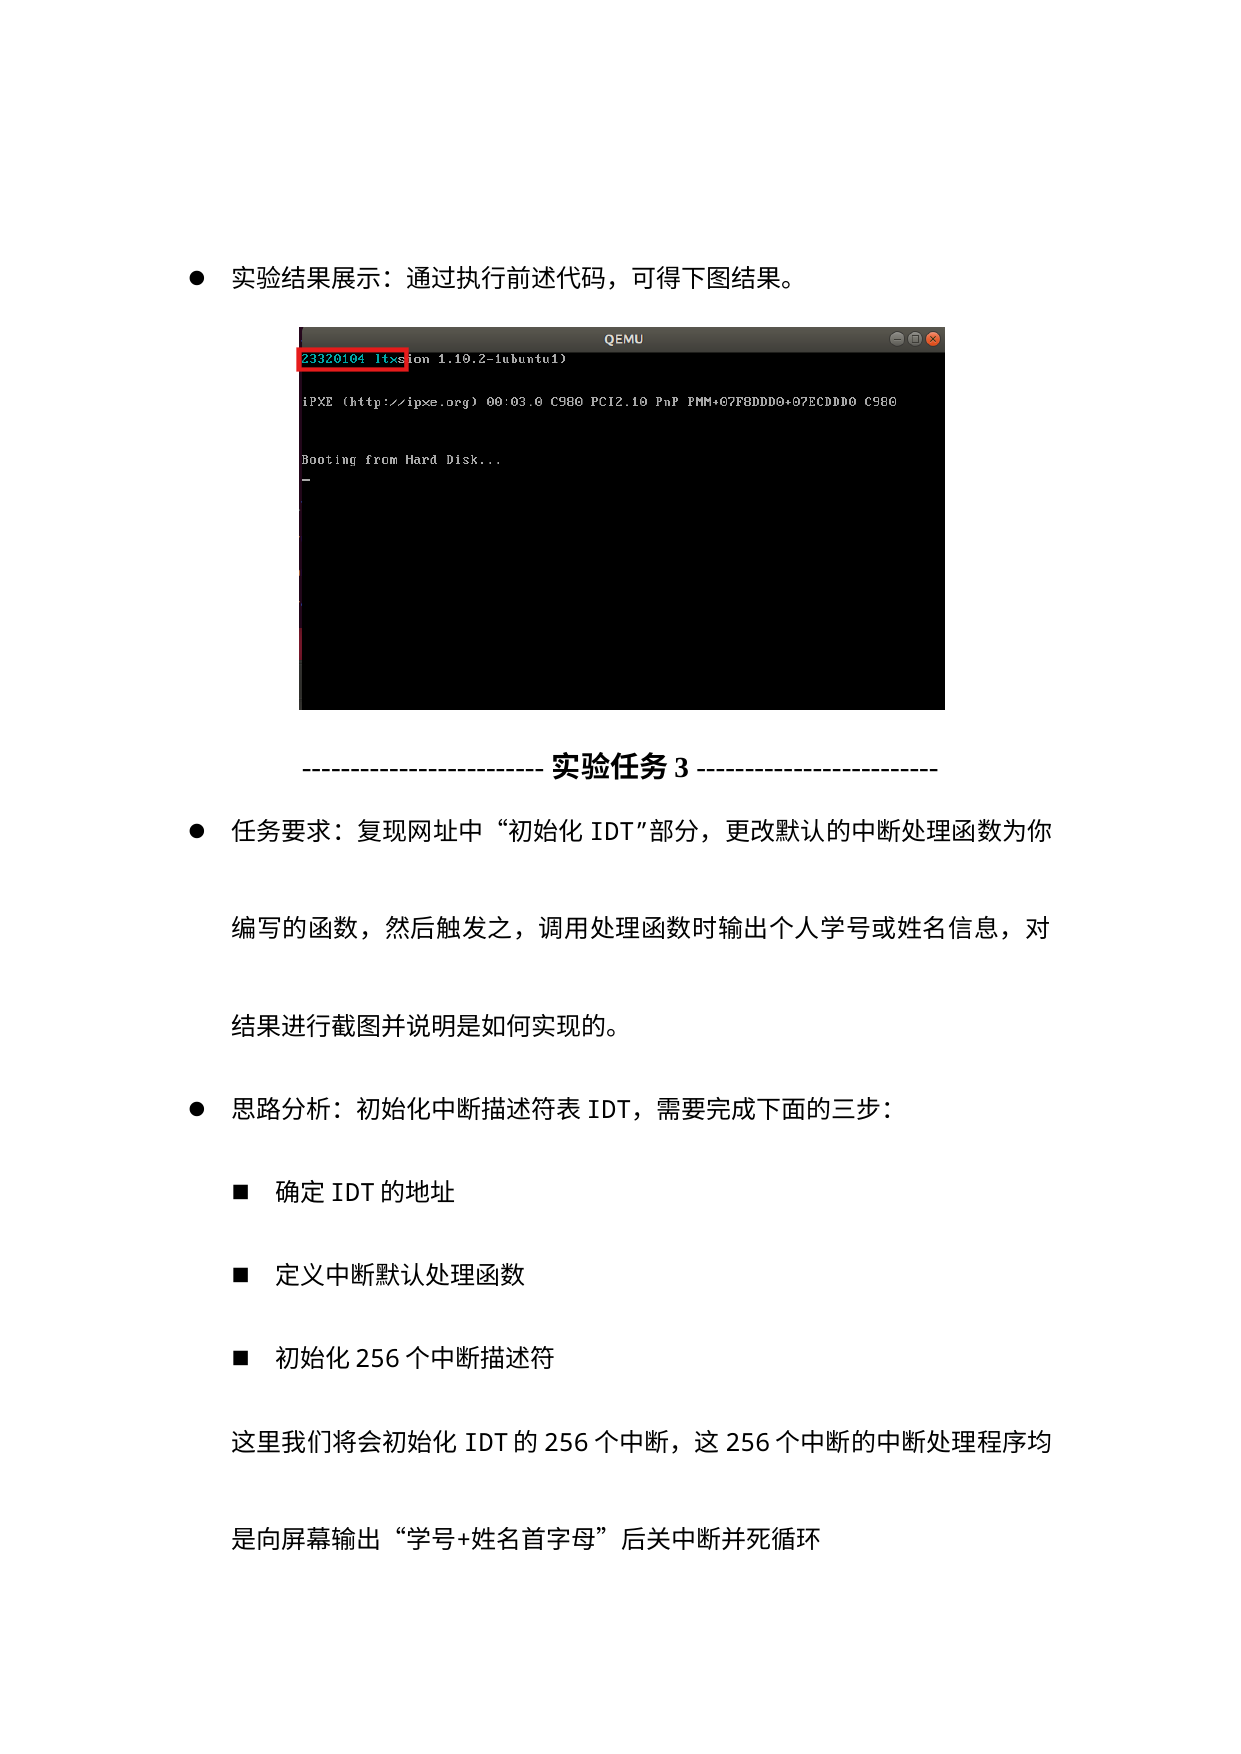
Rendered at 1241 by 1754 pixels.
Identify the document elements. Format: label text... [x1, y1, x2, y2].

list ------------------------- 实验任务3 ------------------------- [187, 732, 1053, 797]
picture [295, 327, 945, 710]
list 初始化256个中断描述符 [231, 1324, 1053, 1389]
list 定义中断默认处理函数 [231, 1241, 1053, 1306]
list 确定IDT的地址 [231, 1158, 1053, 1223]
list 思路分析：初始化中断描述符表IDT，需要完成下面的三步： [187, 1075, 1053, 1140]
list 实验结果展示：通过执行前述代码，可得下图结果。 [187, 244, 1053, 309]
list 任务要求：复现网址中“初始化IDT”部分，更改默认的中断处理函数为你编写的函数，然后触发之，调用处理函数时输出个人学号或姓名信息，对结果进行截图并说明是如何实现的。 [187, 797, 1053, 1057]
list 这里我们将会初始化IDT的256个中断，这256个中断的中断处理程序均是向屏幕输出“学号+姓名首字母”后关中断并死循环 [231, 1408, 1053, 1570]
